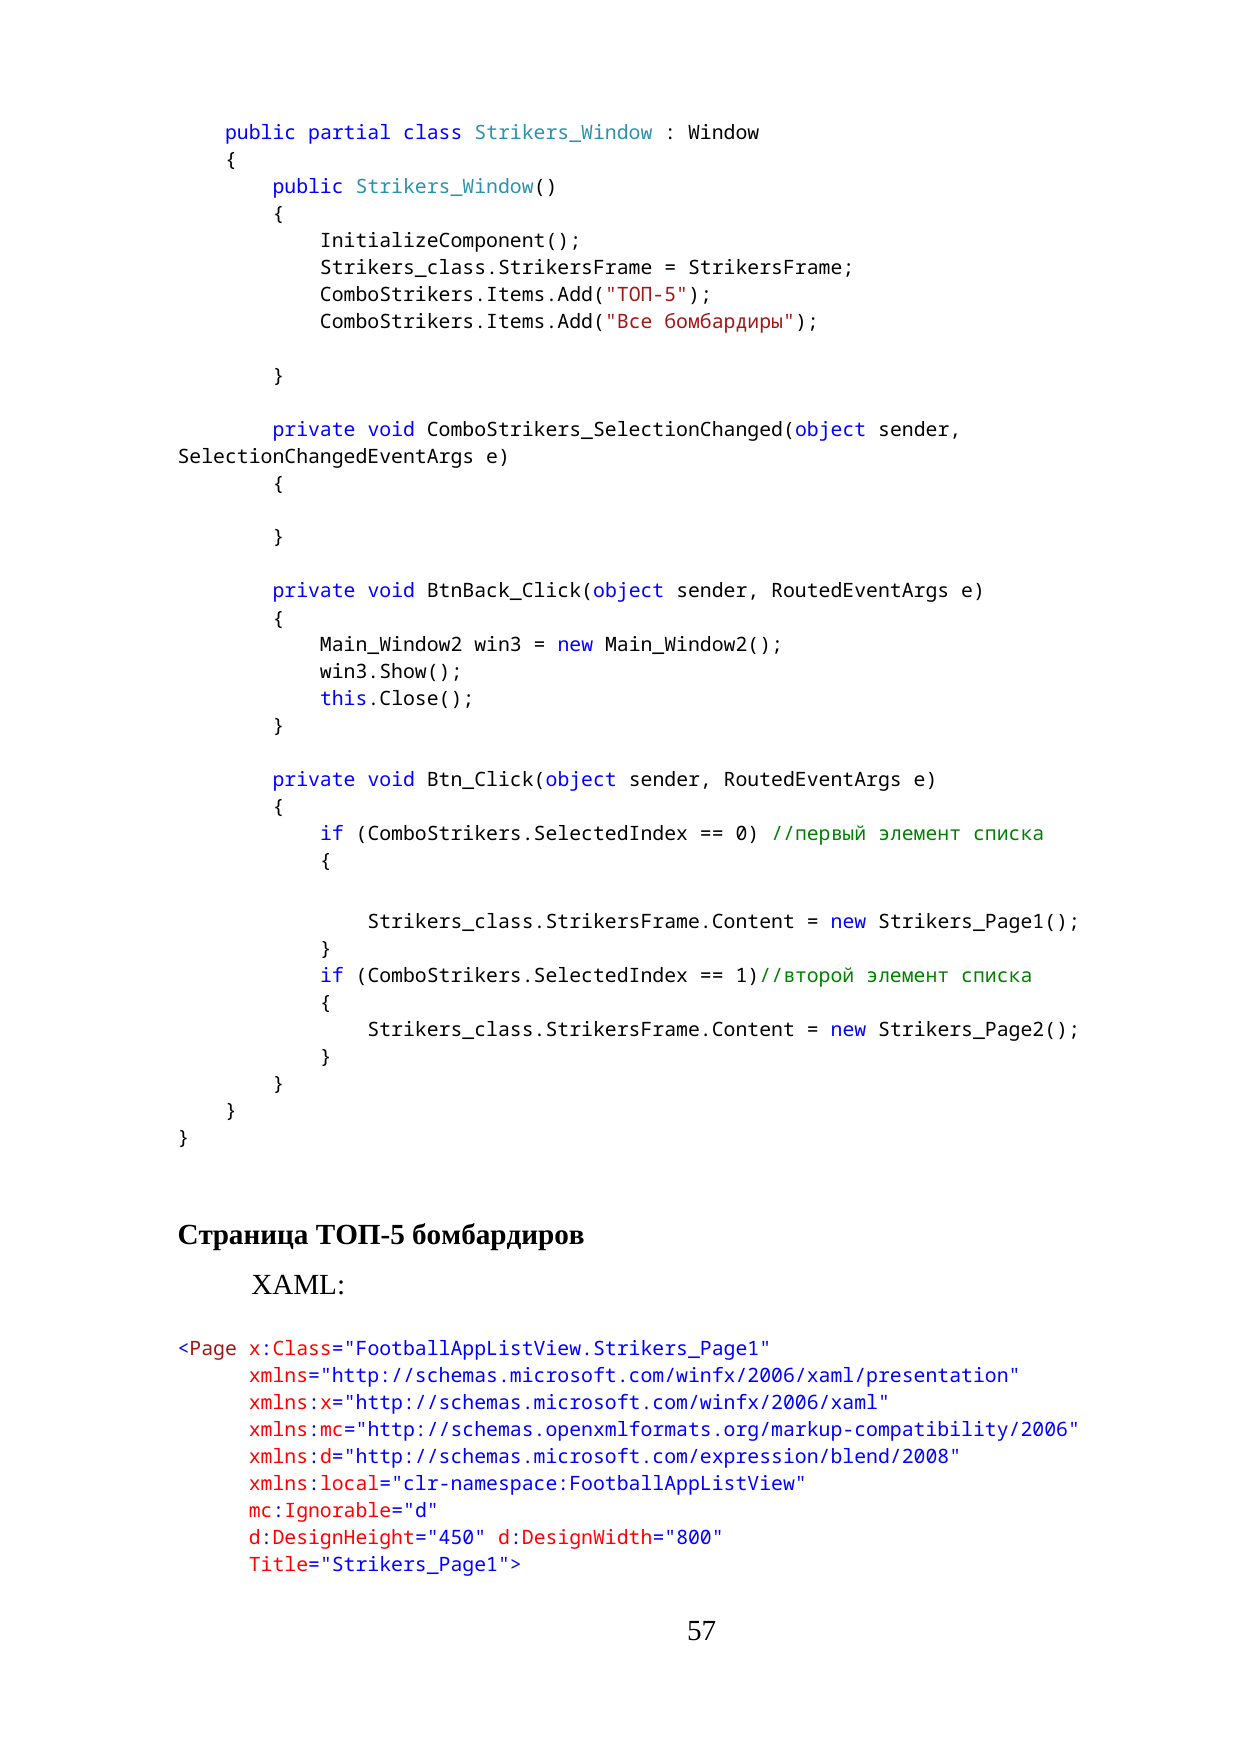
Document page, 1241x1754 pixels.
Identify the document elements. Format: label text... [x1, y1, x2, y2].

text Strikers_class.StrikersFrame.Content = new Strikers_Page1(); [177, 907, 1152, 934]
text win3.Show(); [177, 658, 1152, 685]
text } [177, 1123, 1152, 1150]
text } [177, 1069, 1152, 1096]
text this.Close(); [177, 685, 1152, 712]
text <Page x:Class="FootballAppListView.Strikers_Page1" [177, 1334, 1152, 1361]
text { [177, 469, 1152, 496]
text xmlns:local="clr-namespace:FootballAppListView" [177, 1469, 1152, 1496]
text } [177, 361, 1152, 388]
text { [177, 604, 1152, 631]
text } [177, 1096, 1152, 1123]
text xmlns="http://schemas.microsoft.com/winfx/2006/xaml/presentation" [177, 1361, 1152, 1388]
text ComboStrikers.Items.Add("Все бомбардиры"); [177, 307, 1152, 334]
text Strikers_class.StrikersFrame = StrikersFrame; [177, 253, 1152, 280]
text } [177, 1042, 1152, 1069]
text ComboStrikers.Items.Add("ТОП-5"); [177, 280, 1152, 307]
text if (ComboStrikers.SelectedIndex == 1)//второй элемент списка [177, 961, 1152, 988]
subtitle Страница ТОП-5 бомбардиров [177, 1217, 1152, 1250]
text { [177, 199, 1152, 226]
text d:DesignHeight="450" d:DesignWidth="800" [177, 1523, 1152, 1550]
text public Strikers_Window() [177, 172, 1152, 199]
text InitializeComponent(); [177, 226, 1152, 253]
text { [177, 988, 1152, 1015]
text Main_Window2 win3 = new Main_Window2(); [177, 631, 1152, 658]
text } [177, 712, 1152, 739]
text { [177, 847, 1152, 873]
text } [177, 523, 1152, 550]
text if (ComboStrikers.SelectedIndex == 0) //первый элемент списка [177, 819, 1152, 847]
text { [177, 145, 1152, 172]
text } [177, 934, 1152, 961]
text { [177, 793, 1152, 819]
text xmlns:x="http://schemas.microsoft.com/winfx/2006/xaml" [177, 1388, 1152, 1415]
text private void BtnBack_Click(object sender, RoutedEventArgs e) [177, 577, 1152, 604]
text xmlns:mc="http://schemas.openxmlformats.org/markup-compatibility/2006" [177, 1415, 1152, 1442]
text xmlns:d="http://schemas.microsoft.com/expression/blend/2008" [177, 1442, 1152, 1469]
text Strikers_class.StrikersFrame.Content = new Strikers_Page2(); [177, 1015, 1152, 1042]
text Title="Strikers_Page1"> [177, 1550, 1152, 1577]
text private void Btn_Click(object sender, RoutedEventArgs e) [177, 766, 1152, 793]
text mc:Ignorable="d" [177, 1496, 1152, 1523]
text XAML: [177, 1267, 1152, 1301]
text private void ComboStrikers_SelectionChanged(object sender, SelectionChangedEventArgs e) [177, 415, 1152, 469]
text public partial class Strikers_Window : Window [177, 118, 1152, 145]
